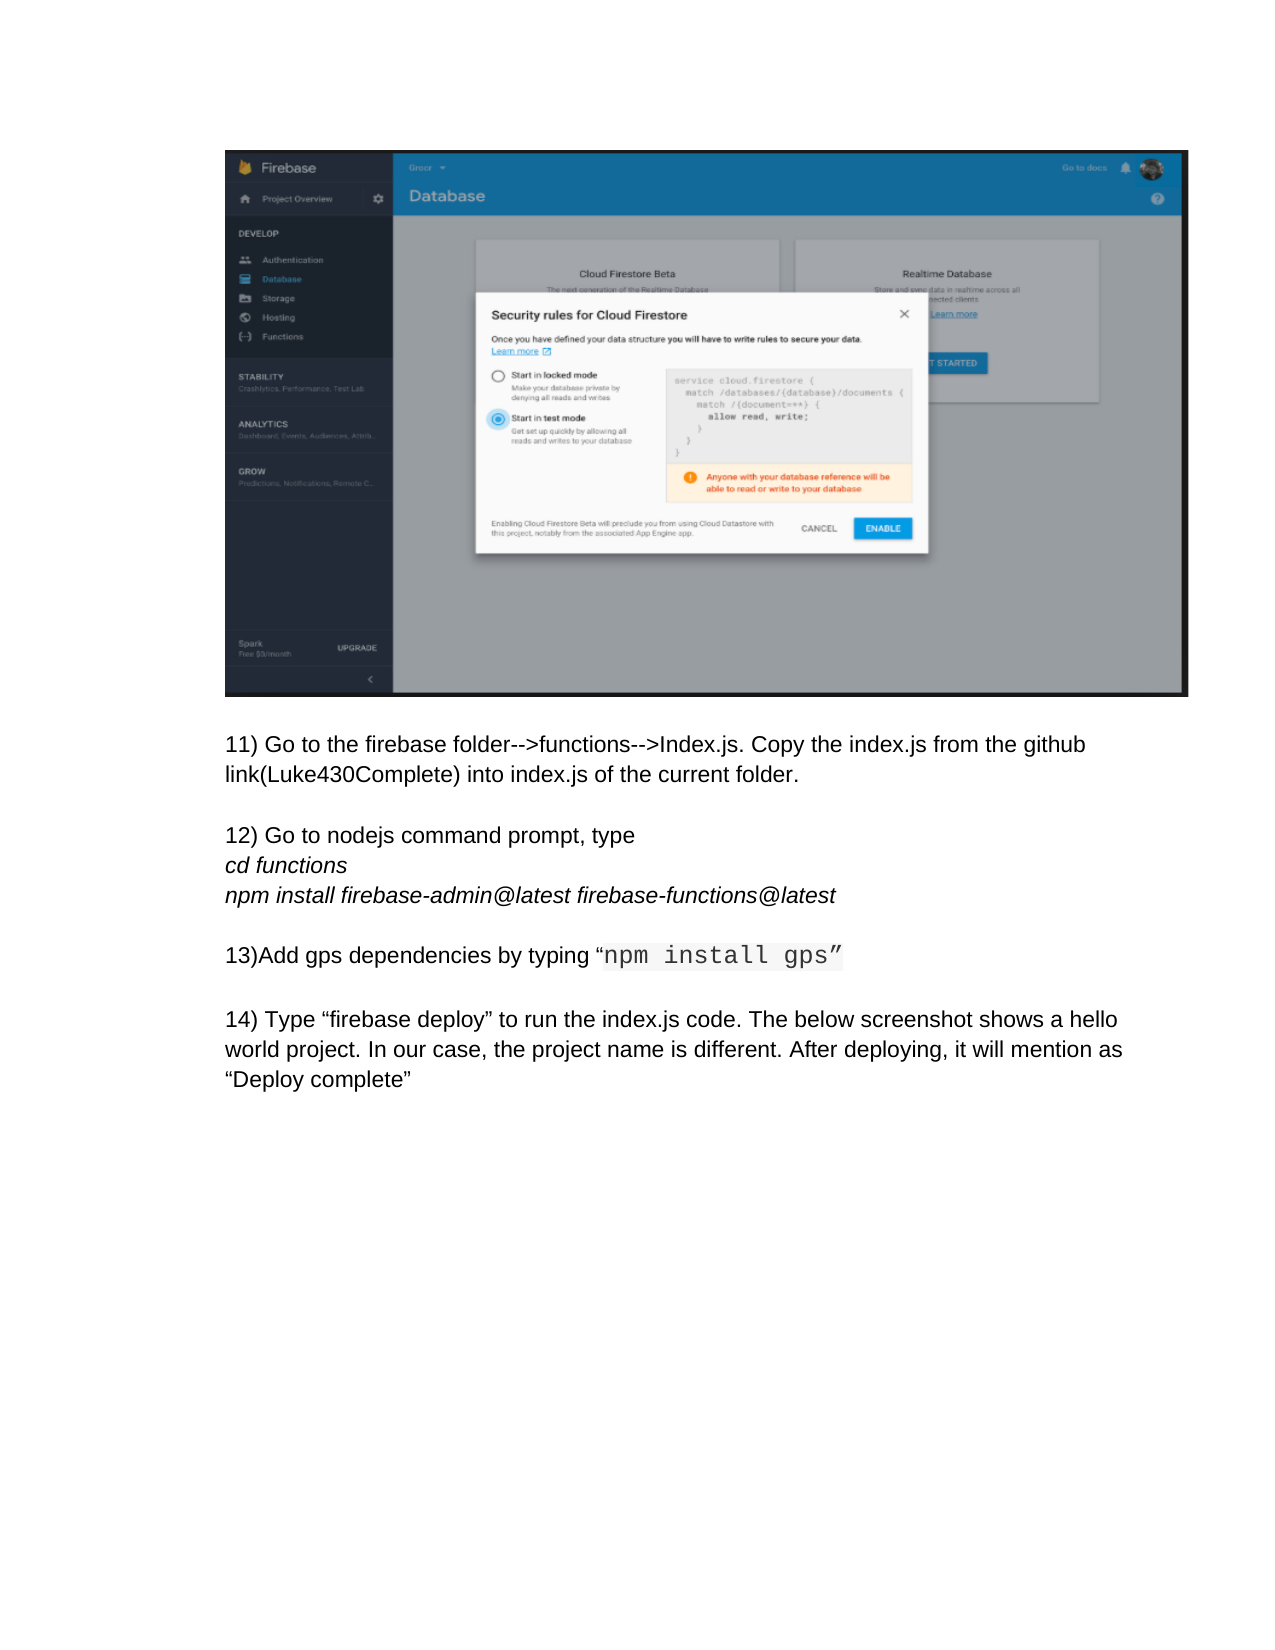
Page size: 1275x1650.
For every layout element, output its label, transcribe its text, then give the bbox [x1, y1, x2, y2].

text npm install firebase-admin@latest firebase-functions@latest [225, 882, 1125, 908]
text cd functions [225, 852, 1125, 878]
text 11) Go to the firebase folder-->functions-->Index.js. Copy the index.js from the github link(Luke430Complete) into index.js of the current folder. [225, 731, 1125, 787]
text 13)Add gps dependencies by typing “npm install gps” [225, 942, 1125, 971]
text 14) Type “firebase deploy” to run the index.js code. The below screenshot shows a hello world project. In our case, the project name is different. After deploying, it will mention as “Deploy complete” [225, 1006, 1125, 1093]
picture [225, 150, 1189, 697]
text 12) Go to nodejs command prompt, type [225, 822, 1125, 848]
